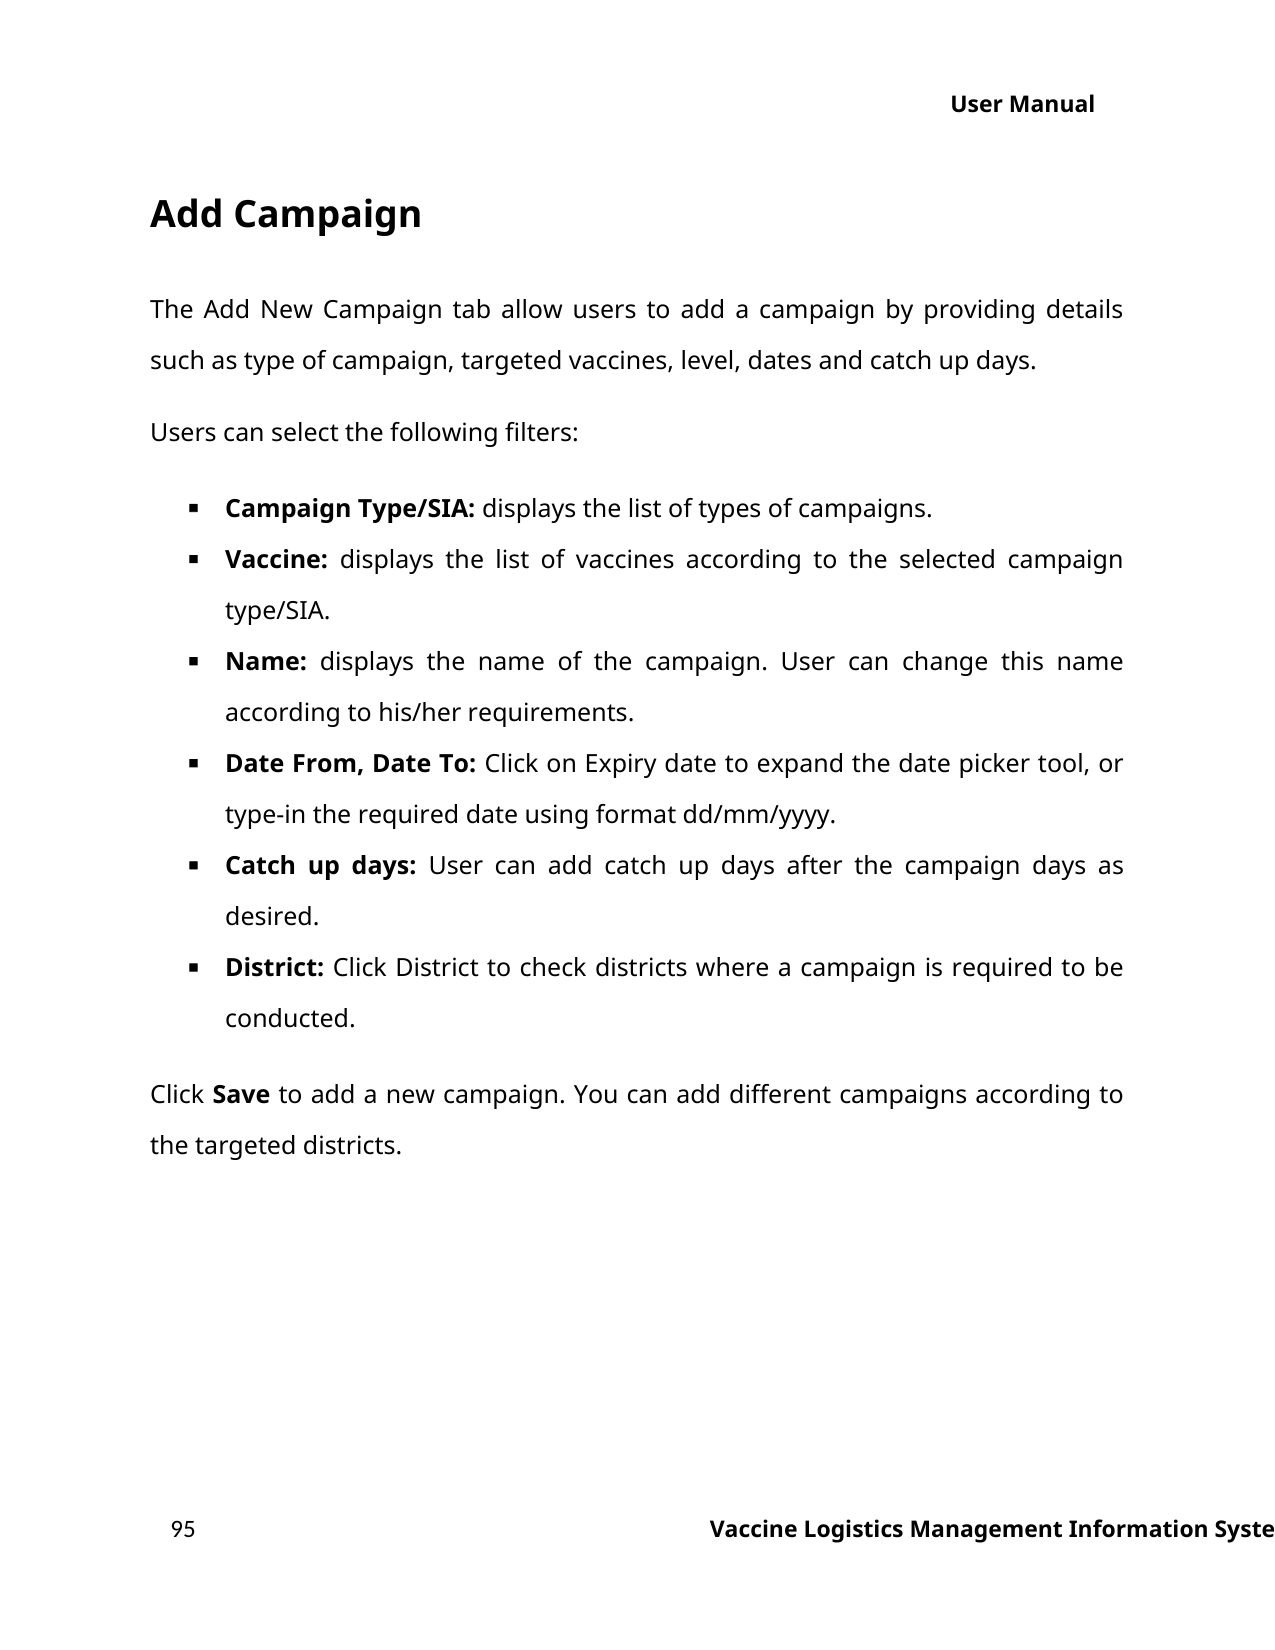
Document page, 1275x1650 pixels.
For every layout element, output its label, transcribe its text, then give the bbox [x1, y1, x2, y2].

list Vaccine: displays the list of vaccines according to the selected campaign type/SIA. [187, 541, 1125, 626]
list Date From, Date To: Click on Expiry date to expand the date picker tool, or type-in the required date using format dd/mm/yyyy. [187, 746, 1125, 831]
text Users can select the following filters: [150, 414, 1125, 448]
subtitle Add Campaign [150, 187, 1125, 238]
text The Add New Campaign tab allow users to add a campaign by providing details such as type of campaign, targeted vaccines, level, dates and catch up days. [150, 291, 1125, 376]
list Name: displays the name of the campaign. User can change this name according to his/her requirements. [187, 643, 1125, 728]
list Campaign Type/SIA: displays the list of types of campaigns. [187, 490, 1125, 524]
list Catch up days: User can add catch up days after the campaign days as desired. [187, 848, 1125, 933]
list District: Click District to check districts where a campaign is required to be conducted. [187, 950, 1125, 1035]
text Click Save to add a new campaign. You can add different campaigns according to the targeted districts. [150, 1077, 1125, 1162]
